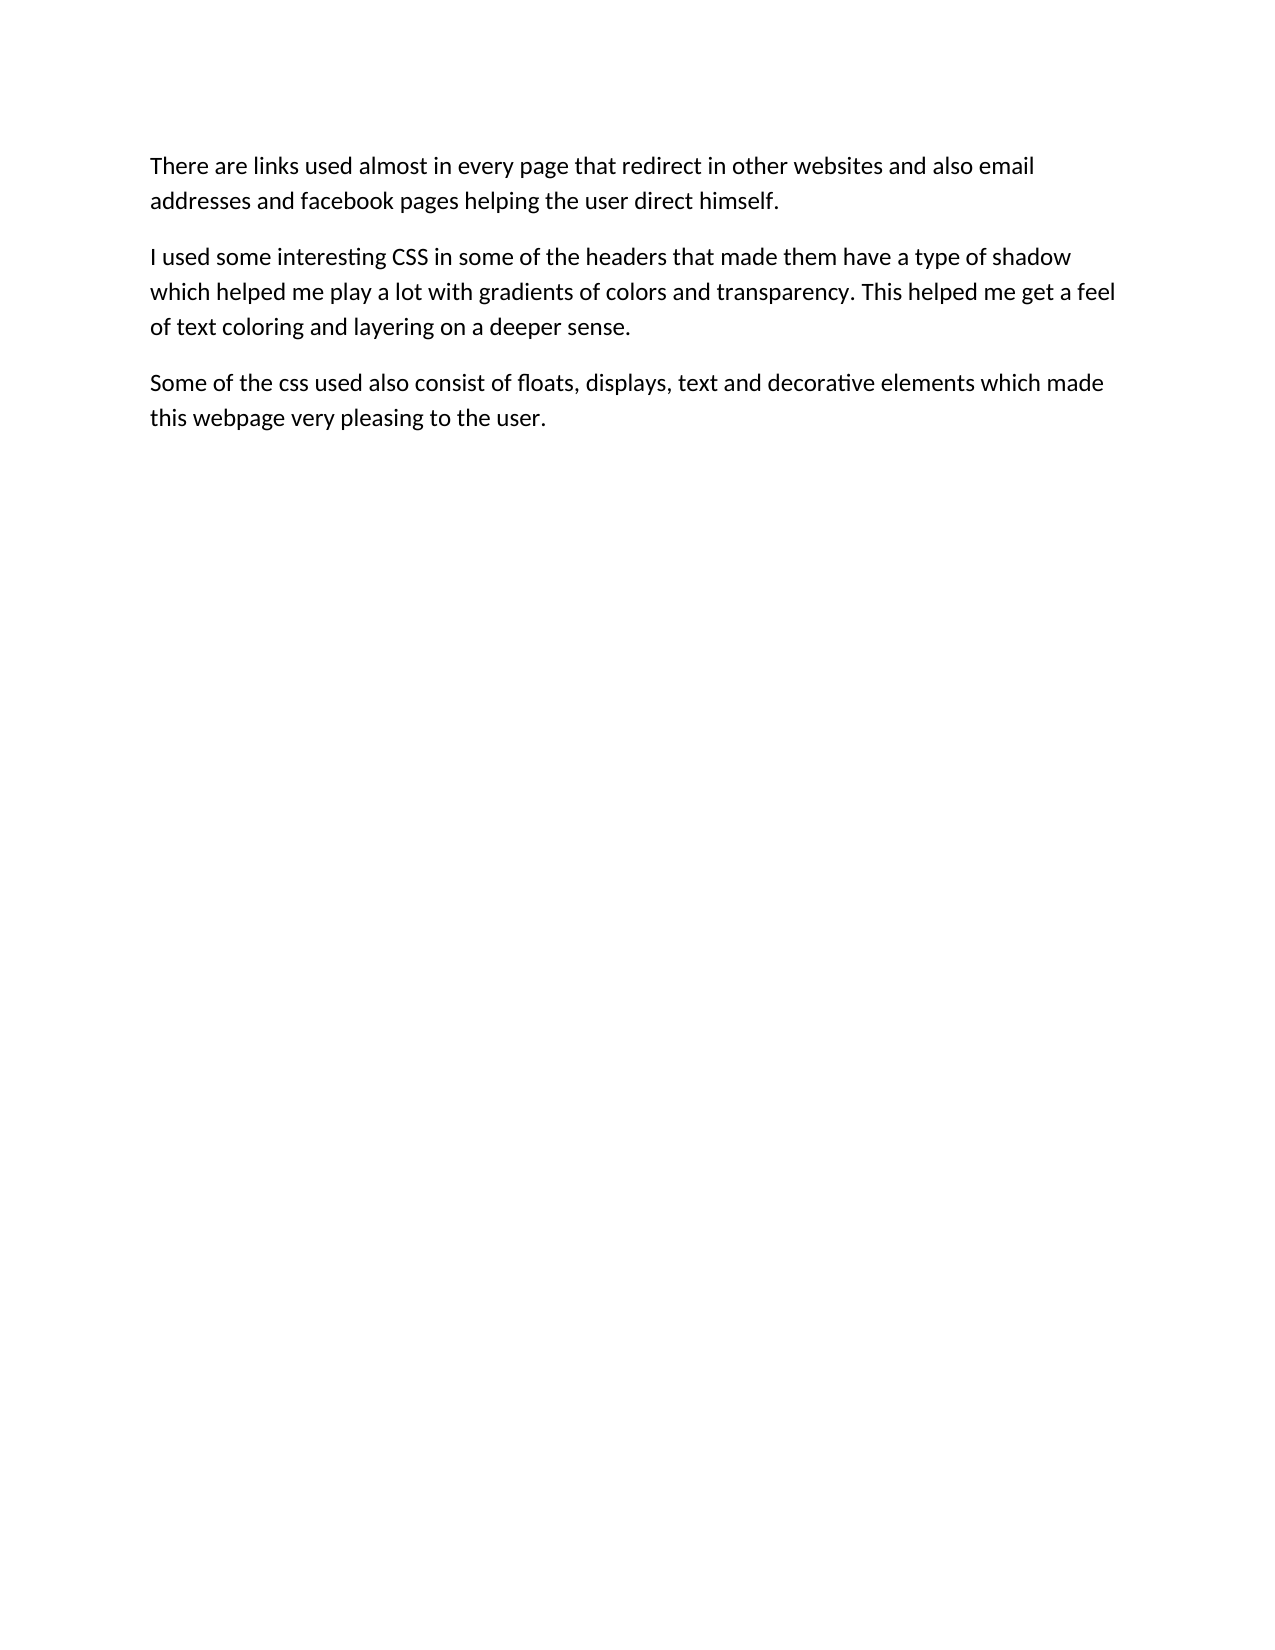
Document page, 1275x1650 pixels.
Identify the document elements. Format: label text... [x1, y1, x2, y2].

text I used some interesting CSS in some of the headers that made them have a type of shadow which helped me play a lot with gradients of colors and transparency. This helped me get a feel of text coloring and layering on a deeper sense. [150, 241, 1125, 341]
text There are links used almost in every page that redirect in other websites and also email addresses and facebook pages helping the user direct himself. [150, 150, 1125, 216]
text Some of the css used also consist of floats, displays, text and decorative elements which made this webpage very pleasing to the user. [150, 367, 1125, 432]
